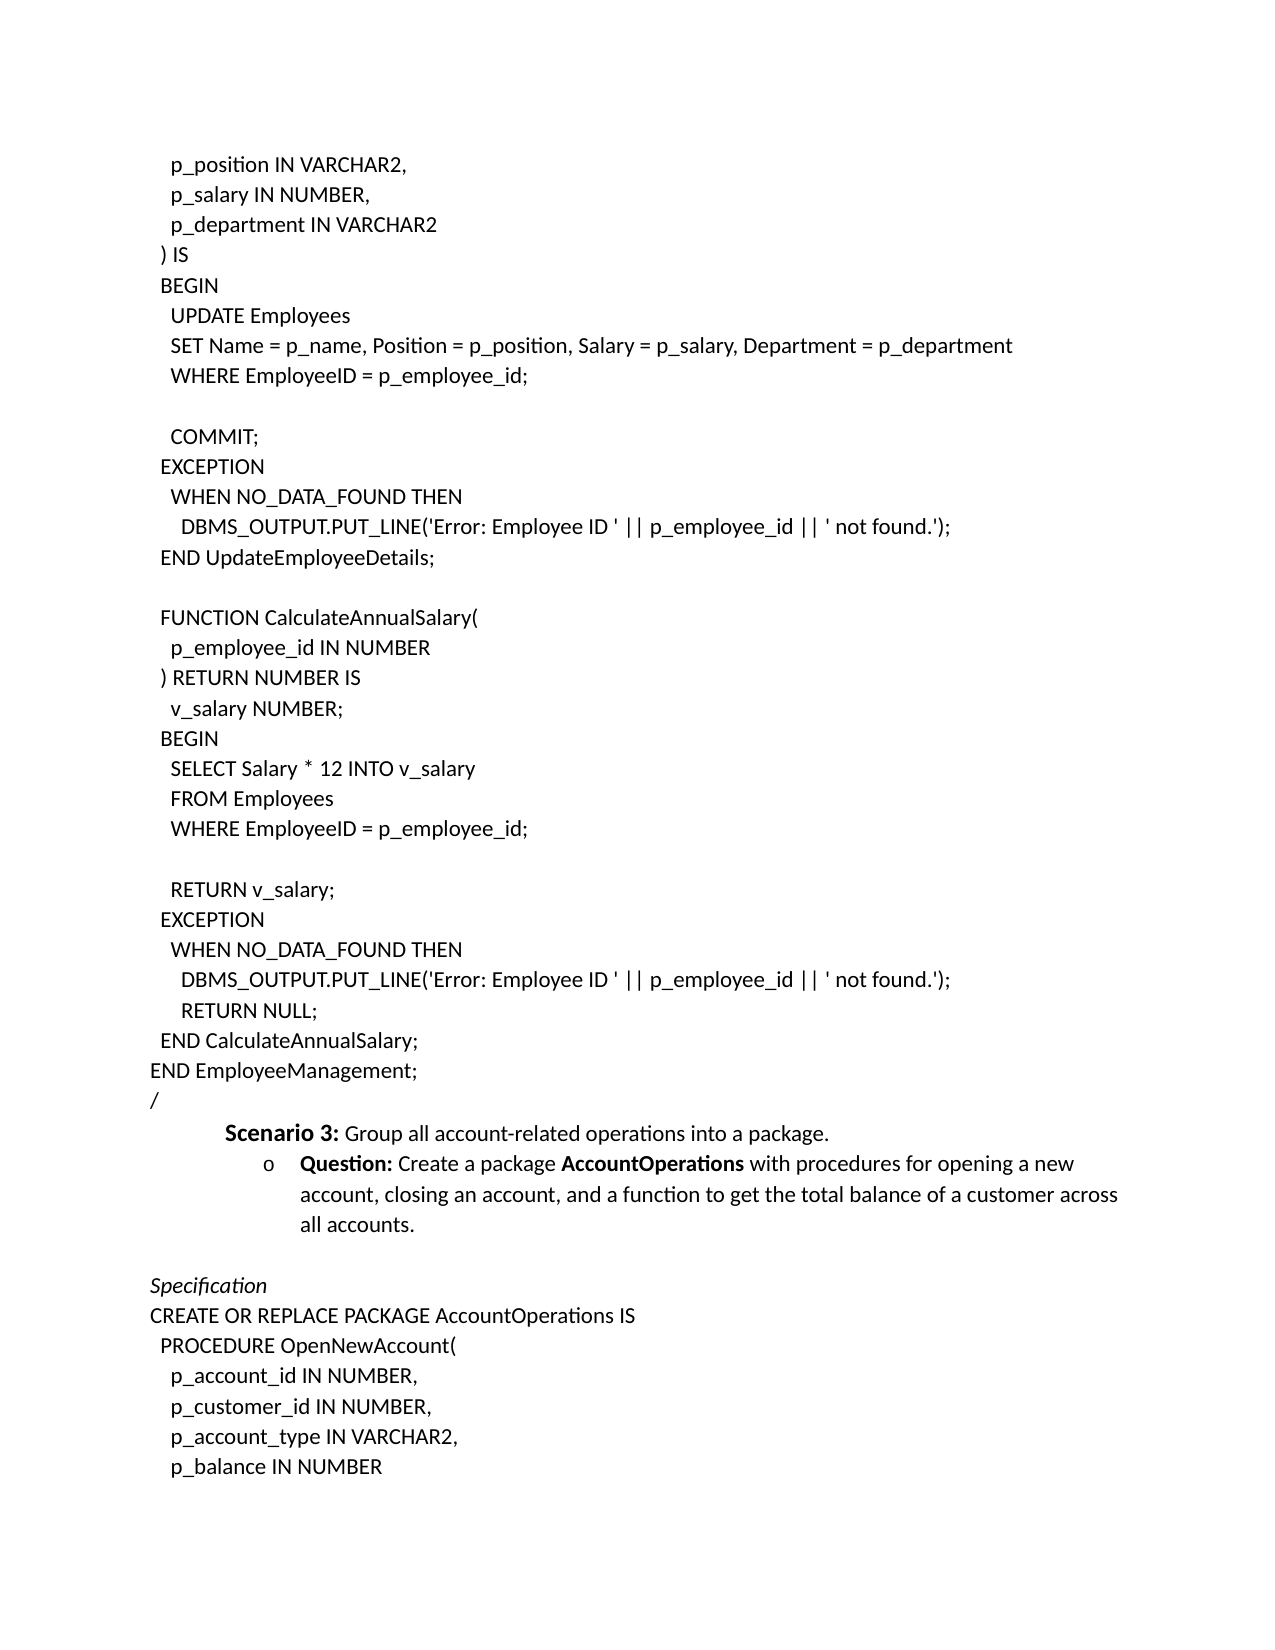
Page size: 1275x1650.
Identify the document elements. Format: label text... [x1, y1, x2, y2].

text DBMS_OUTPUT.PUT_LINE('Error: Employee ID ' || p_employee_id || ' not found.'); [150, 966, 1125, 994]
text ) RETURN NUMBER IS [150, 663, 1125, 692]
text FROM Employees [150, 784, 1125, 812]
text RETURN v_salary; [150, 875, 1125, 903]
text WHERE EmployeeID = p_employee_id; [150, 361, 1125, 389]
text UPDATE Employees [150, 301, 1125, 329]
text END EmployeeManagement; [150, 1056, 1125, 1084]
text BEGIN [150, 271, 1125, 299]
text SELECT Salary * 12 INTO v_salary [150, 754, 1125, 782]
text BEGIN [150, 724, 1125, 752]
text CREATE OR REPLACE PACKAGE AccountOperations IS [150, 1301, 1125, 1329]
text EXCEPTION [150, 905, 1125, 933]
text v_salary NUMBER; [150, 694, 1125, 722]
text / [150, 1086, 1125, 1114]
text p_salary IN NUMBER, [150, 180, 1125, 208]
text p_employee_id IN NUMBER [150, 633, 1125, 661]
text FUNCTION CalculateAnnualSalary( [150, 603, 1125, 631]
text WHEN NO_DATA_FOUND THEN [150, 935, 1125, 963]
list Question: Create a package AccountOperations with procedures for opening a new account, closing an account, and a function to get the total balance of a customer across all accounts. [262, 1149, 1125, 1238]
text END UpdateEmployeeDetails; [150, 543, 1125, 571]
text p_department IN VARCHAR2 [150, 210, 1125, 238]
text ) IS [150, 241, 1125, 269]
text COMMIT; [150, 422, 1125, 450]
text END CalculateAnnualSalary; [150, 1026, 1125, 1054]
text p_position IN VARCHAR2, [150, 150, 1125, 178]
text Specification [150, 1271, 1125, 1299]
text EXCEPTION [150, 452, 1125, 480]
text p_account_id IN NUMBER, [150, 1362, 1125, 1389]
text PROCEDURE OpenNewAccount( [150, 1331, 1125, 1359]
text WHEN NO_DATA_FOUND THEN [150, 482, 1125, 510]
text WHERE EmployeeID = p_employee_id; [150, 814, 1125, 843]
text p_account_type IN VARCHAR2, [150, 1422, 1125, 1450]
text RETURN NULL; [150, 996, 1125, 1024]
text p_customer_id IN NUMBER, [150, 1392, 1125, 1420]
text Scenario 3: Group all account-related operations into a package. [225, 1117, 1125, 1147]
text p_balance IN NUMBER [150, 1452, 1125, 1480]
text SET Name = p_name, Position = p_position, Salary = p_salary, Department = p_department [150, 331, 1125, 359]
text DBMS_OUTPUT.PUT_LINE('Error: Employee ID ' || p_employee_id || ' not found.'); [150, 512, 1125, 541]
